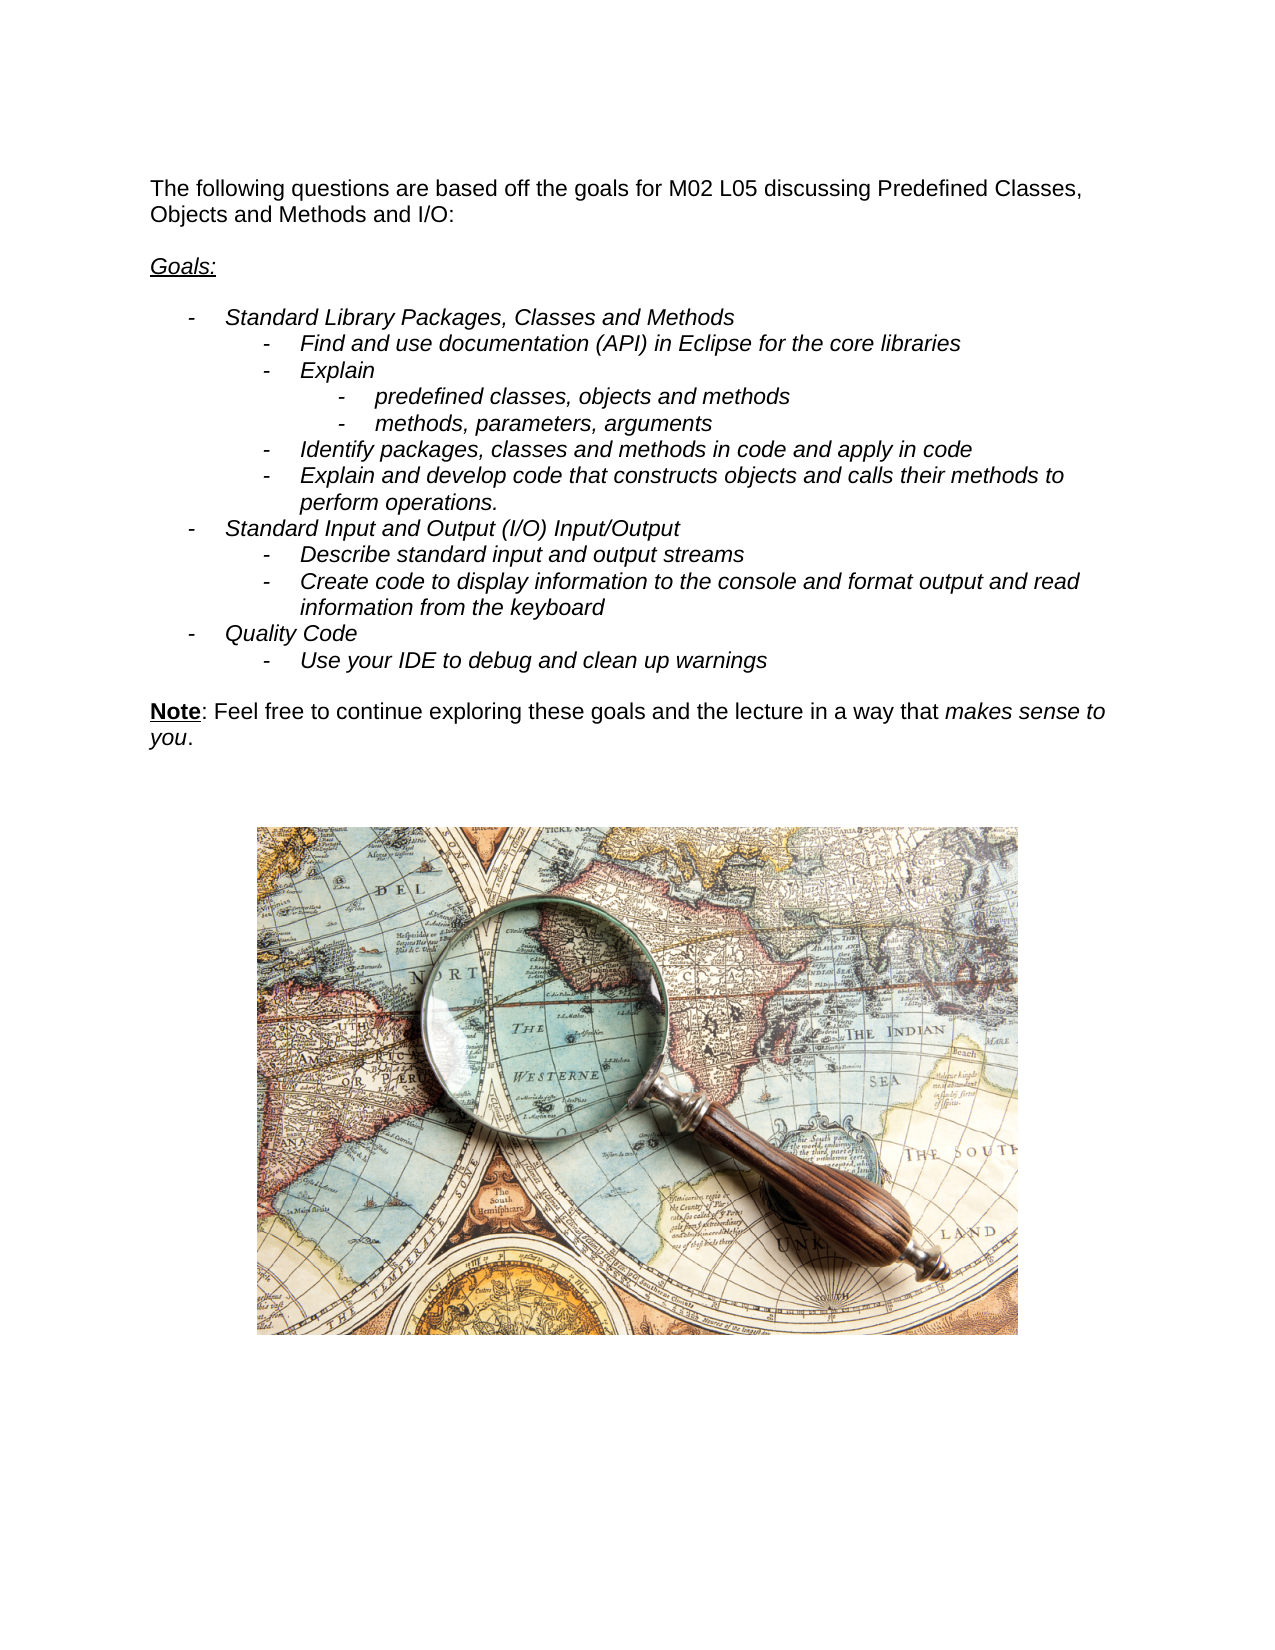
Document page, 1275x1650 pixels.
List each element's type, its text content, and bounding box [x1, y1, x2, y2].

text Goals: [150, 253, 1125, 279]
list Standard Library Packages, Classes and Methods [187, 304, 1125, 330]
list Find and use documentation (API) in Eclipse for the core libraries [262, 330, 1125, 357]
picture [257, 827, 1018, 1335]
list Identify packages, classes and methods in code and apply in code [262, 436, 1125, 462]
list Create code to display information to the console and format output and read information from the keyboard [262, 568, 1125, 620]
list Use your IDE to debug and clean up warnings [262, 647, 1125, 673]
list Explain and develop code that constructs objects and calls their methods to perform operations. [262, 462, 1125, 515]
list methods, parameters, arguments [337, 409, 1125, 436]
list Explain [262, 357, 1125, 383]
text The following questions are based off the goals for M02 L05 discussing Predefined Classes, Objects and Methods and I/O: [150, 175, 1125, 228]
list Standard Input and Output (I/O) Input/Output [187, 515, 1125, 541]
list Quality Code [187, 620, 1125, 647]
text Note: Feel free to continue exploring these goals and the lecture in a way that makes sense to you. [150, 698, 1125, 751]
list Describe standard input and output streams [262, 541, 1125, 568]
list predefined classes, objects and methods [337, 383, 1125, 409]
